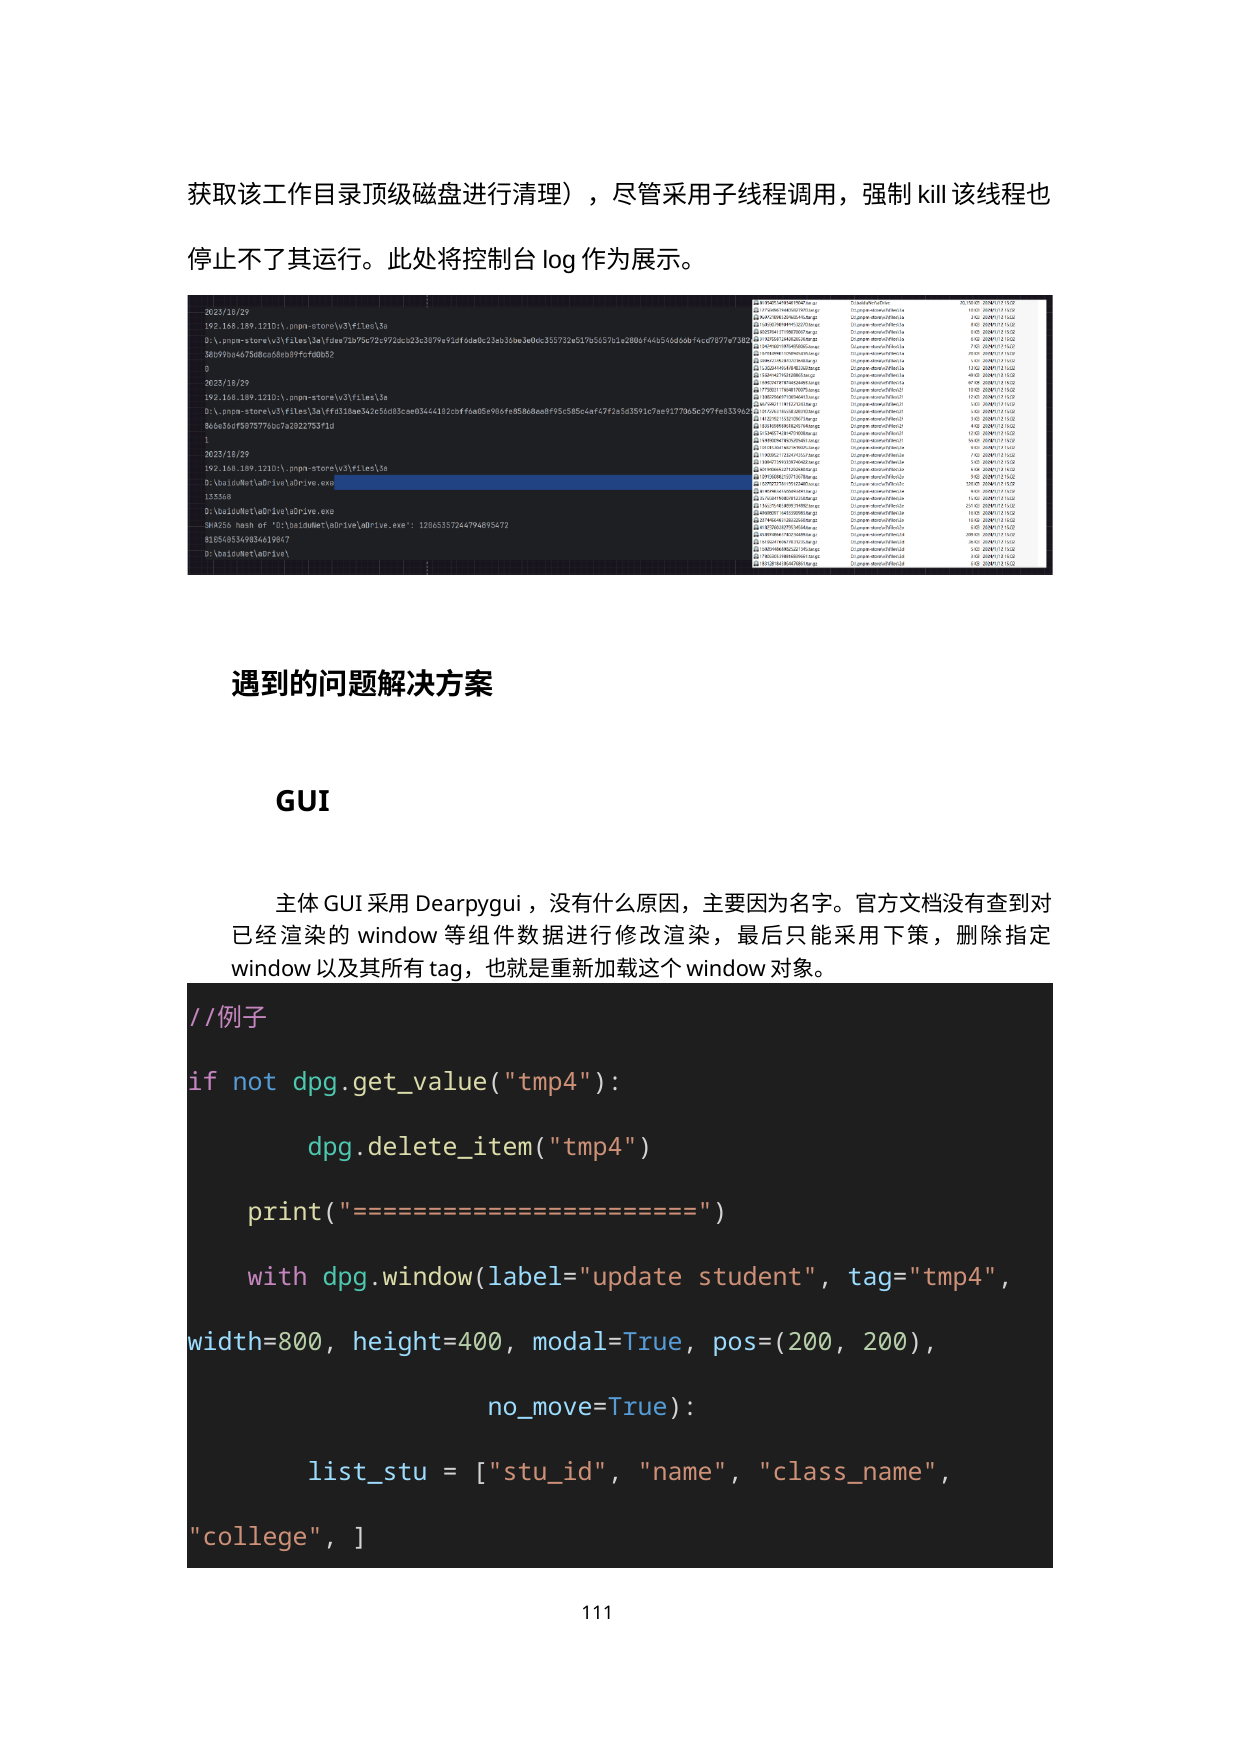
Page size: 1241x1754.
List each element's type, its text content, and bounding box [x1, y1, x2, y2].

text with dpg.window(label="update student", tag="tmp4", width=800, height=400, modal=True, pos=(200, 200), [187, 1243, 1053, 1373]
text dpg.delete_item("tmp4") [187, 1113, 1053, 1178]
picture [187, 295, 1053, 575]
text no_move=True): [187, 1373, 1053, 1438]
subtitle 遇到的问题解决方案 [187, 649, 1053, 714]
text 主体GUI采用Dearpygui ，没有什么原因，主要因为名字。官方文档没有查到对已经渲染的window等组件数据进行修改渲染，最后只能采用下策，删除指定window以及其所有tag，也就是重新加载这个window对象。 [231, 885, 1053, 983]
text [187, 160, 1053, 290]
subtitle GUI [231, 768, 1053, 833]
text if not dpg.get_value("tmp4"): [187, 1048, 1053, 1113]
text //例子 [187, 983, 1053, 1048]
text list_stu = ["stu_id", "name", "class_name", "college", ] [187, 1438, 1053, 1568]
text print("=======================") [187, 1178, 1053, 1243]
